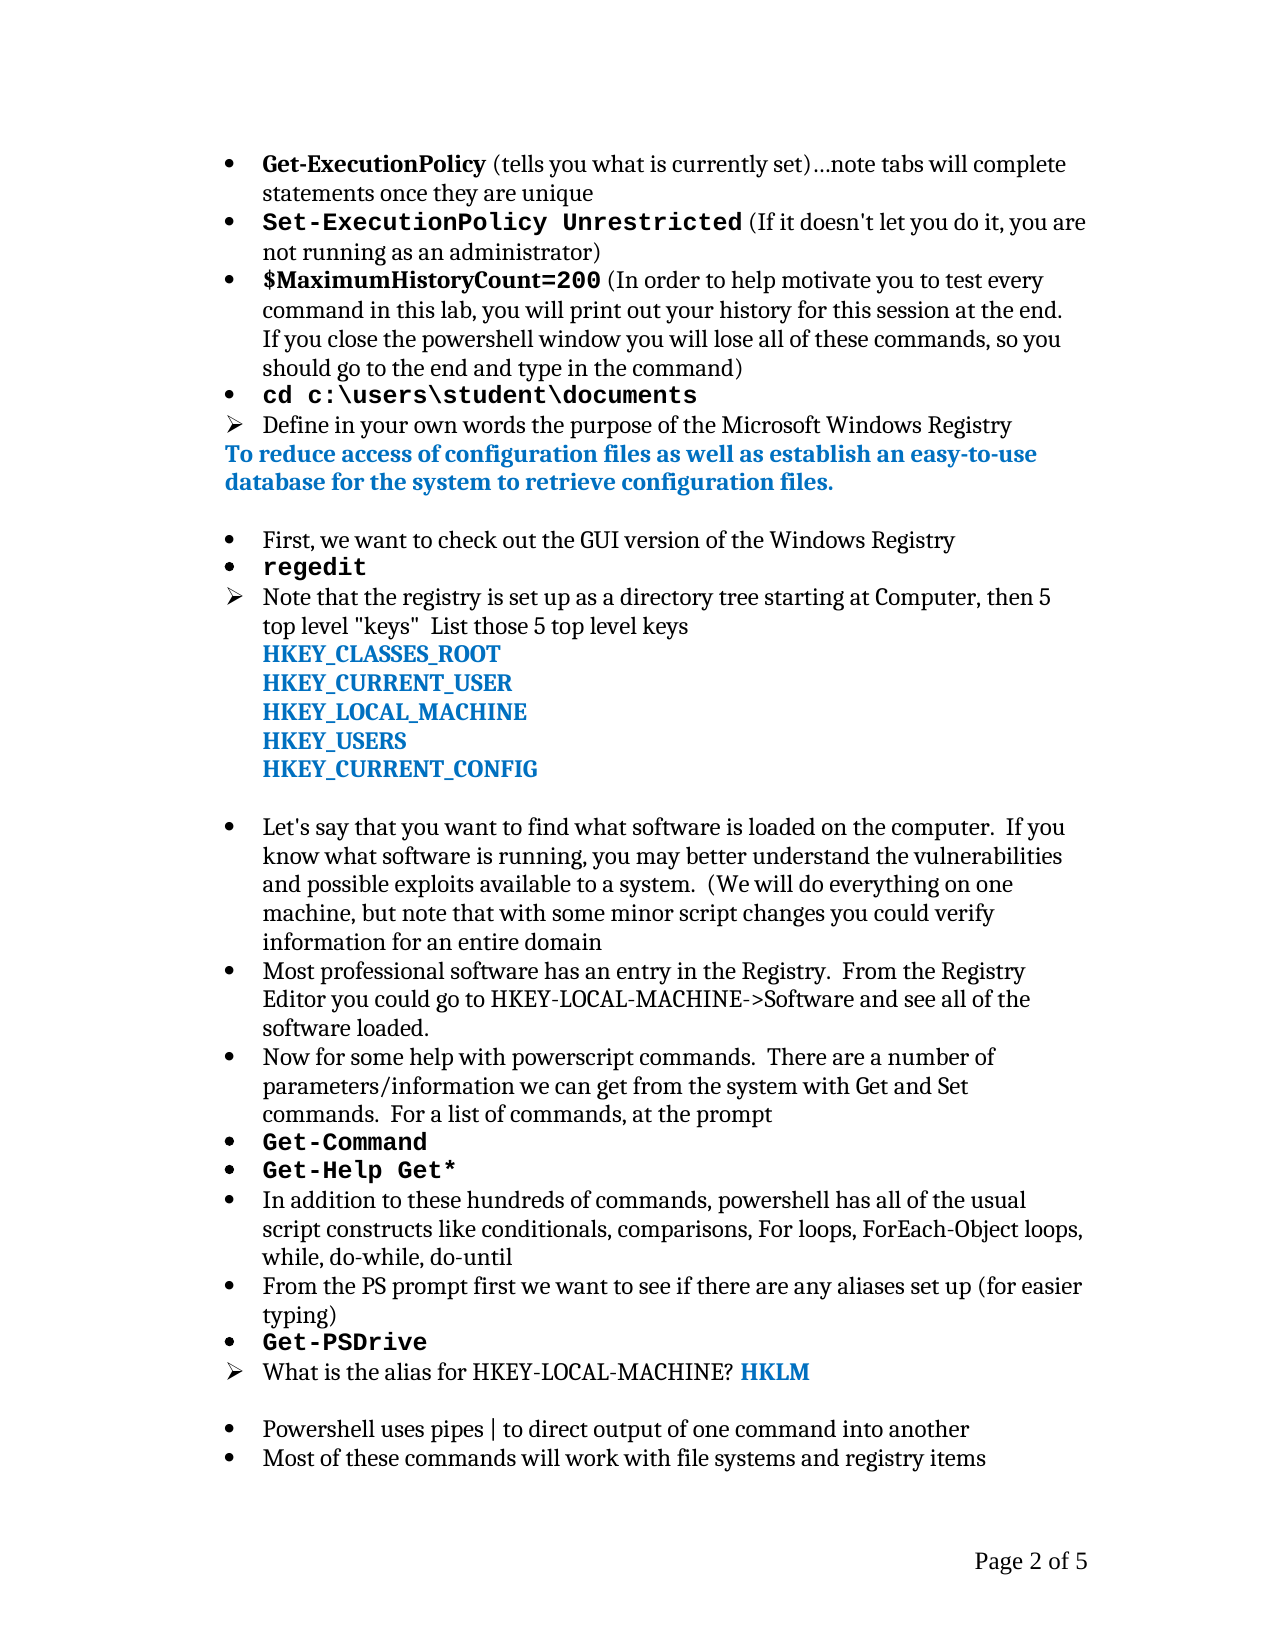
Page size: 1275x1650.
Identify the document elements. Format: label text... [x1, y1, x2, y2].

list regedit [225, 554, 1087, 583]
list From the PS prompt first we want to see if there are any aliases set up (for easier typing) [225, 1272, 1087, 1329]
text To reduce access of configuration files as well as establish an easy-to-use database for the system to retrieve configuration files. [225, 439, 1087, 497]
list Let's say that you want to find what software is loaded on the computer. If you know what software is running, you may better understand the vulnerabilities and possible exploits available to a system. (We will do everything on one machine, but note that with some minor script changes you could verify information for an entire domain [225, 813, 1087, 957]
list What is the alias for HKEY-LOCAL-MACHINE? HKLM [225, 1358, 1087, 1387]
list Set-ExecutionPolicy Unrestricted (If it doesn't let you do it, you are not running as an administrator) [225, 207, 1087, 266]
list HKEY_CURRENT_USER [262, 669, 1087, 698]
list Most of these commands will work with file systems and registry items [225, 1444, 1087, 1473]
list HKEY_CURRENT_CONFIG [262, 755, 1087, 784]
list HKEY_USERS [262, 727, 1087, 755]
list Now for some help with powerscript commands. There are a number of parameters/information we can get from the system with Get and Set commands. For a list of commands, at the prompt [225, 1043, 1087, 1129]
list Get-Help Get* [225, 1157, 1087, 1186]
list Most professional software has an entry in the Registry. From the Registry Editor you could go to HKEY-LOCAL-MACHINE->Software and see all of the software loaded. [225, 957, 1087, 1043]
list Get-Command [225, 1129, 1087, 1157]
list HKEY_LOCAL_MACHINE [262, 698, 1087, 727]
list Note that the registry is set up as a directory tree starting at Computer, then 5 top level "keys" List those 5 top level keys [225, 583, 1087, 640]
list In addition to these hundreds of commands, powershell has all of the usual script constructs like conditionals, comparisons, For loops, ForEach-Object loops, while, do-while, do-until [225, 1186, 1087, 1272]
list Define in your own words the purpose of the Microsoft Windows Registry [225, 411, 1087, 439]
list Get-PSDrive [225, 1329, 1087, 1358]
list First, we want to check out the GUI version of the Windows Registry [225, 526, 1087, 554]
list cd c:\users\student\documents [225, 382, 1087, 411]
list Powershell uses pipes | to direct output of one command into another [225, 1415, 1087, 1444]
list Get-ExecutionPolicy (tells you what is currently set)…note tabs will complete statements once they are unique [225, 150, 1087, 207]
list HKEY_CLASSES_ROOT [262, 640, 1087, 669]
list $MaximumHistoryCount=200 (In order to help motivate you to test every command in this lab, you will print out your history for this session at the end. If you close the powershell window you will lose all of these commands, so you should go to the end and type in the command) [225, 266, 1087, 382]
